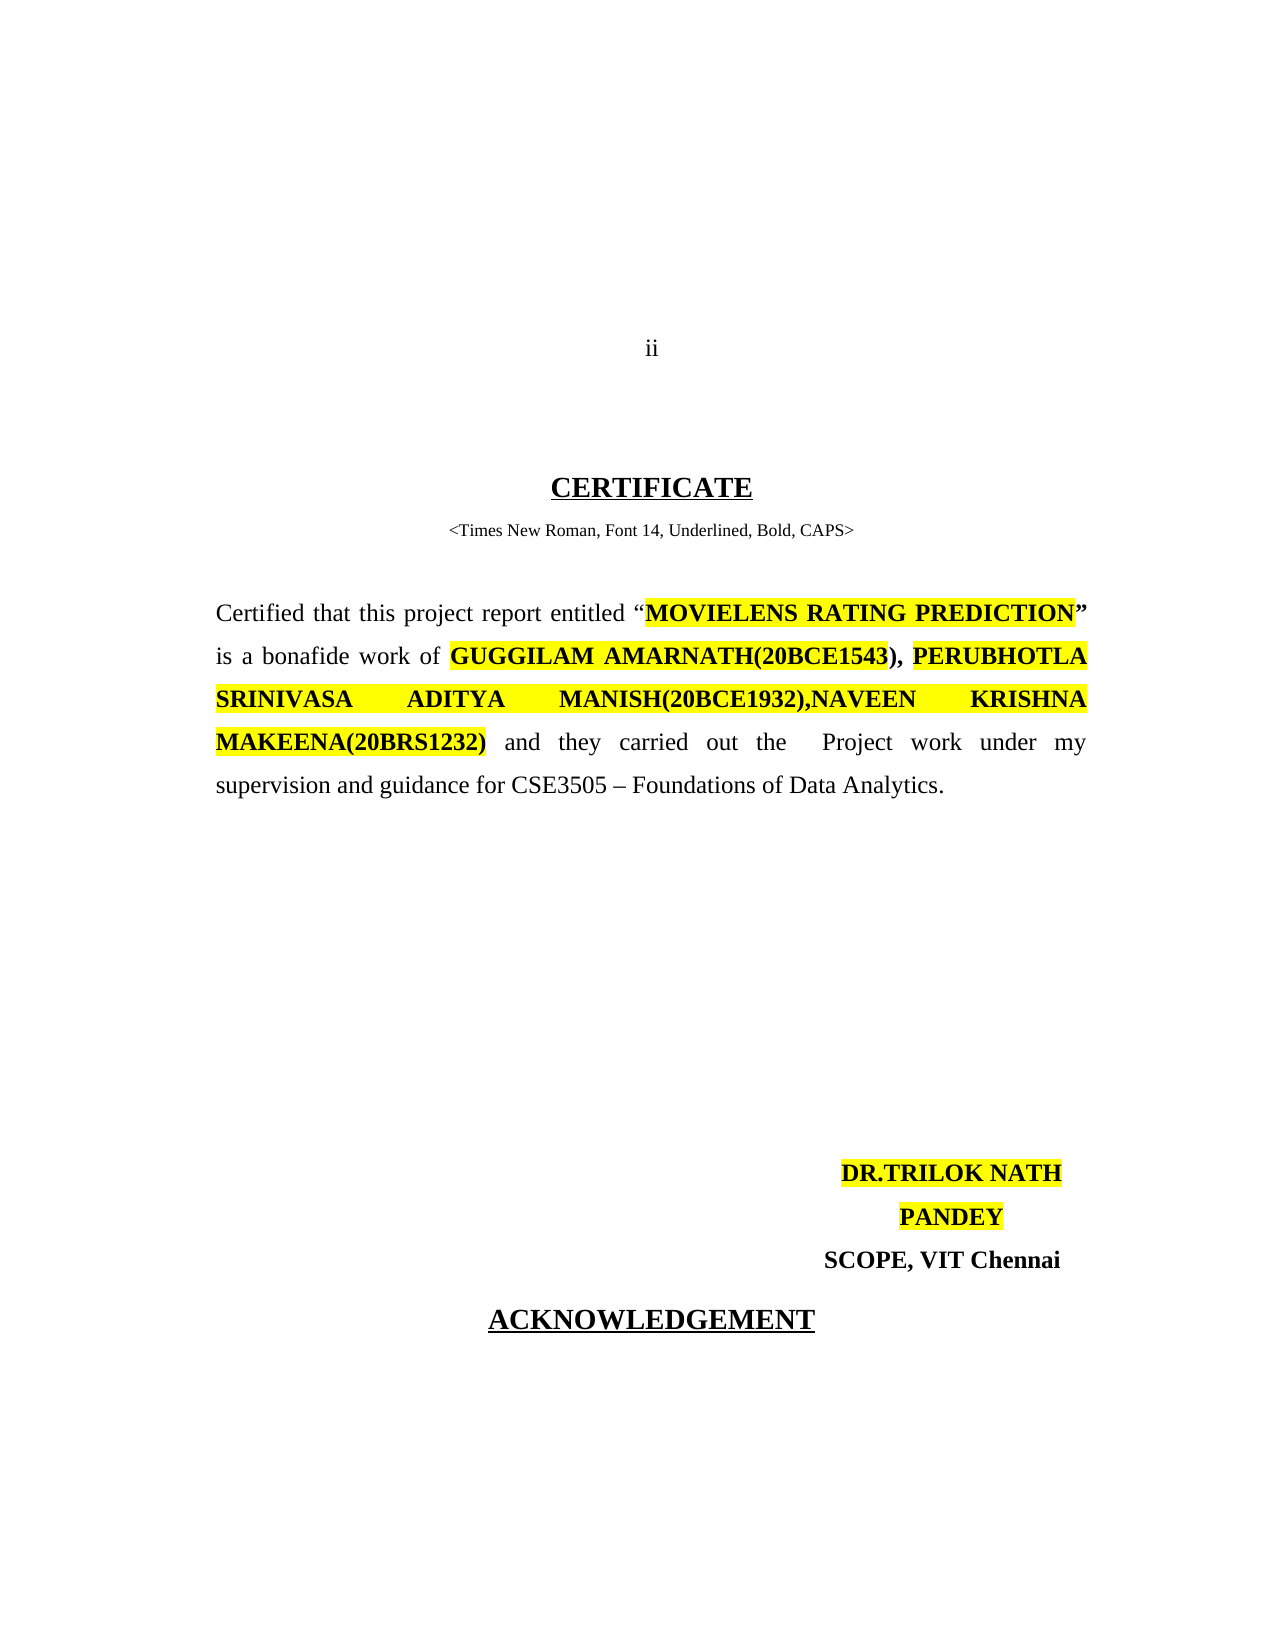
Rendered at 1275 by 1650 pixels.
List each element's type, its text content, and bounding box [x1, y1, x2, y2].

text CERTIFICATE [216, 470, 1087, 503]
text ii [216, 333, 1087, 362]
text Certified that this project report entitled “MOVIELENS RATING PREDICTION” is a bonafide work of GUGGILAM AMARNATH(20BCE1543), PERUBHOTLA SRINIVASA ADITYA MANISH(20BCE1932),NAVEEN KRISHNA MAKEENA(20BRS1232) and they carried out the Project work under my supervision and guidance for CSE3505 – Foundations of Data Analytics. [216, 713, 1087, 799]
text ACKNOWLEDGEMENT [216, 1302, 1087, 1336]
text Certified that this project report entitled “MOVIELENS RATING PREDICTION” is a bonafide work of GUGGILAM AMARNATH(20BCE1543), PERUBHOTLA SRINIVASA ADITYA MANISH(20BCE1932),NAVEEN KRISHNA MAKEENA(20BRS1232) and they carried out the Project work under my supervision and guidance for CSE3505 – Foundations of Data Analytics. [216, 598, 1087, 684]
text DR.TRILOK NATH PANDEY [815, 1158, 1087, 1230]
text SCOPE, VIT Chennai [216, 1245, 1087, 1273]
text <Times New Roman, Font 14, Underlined, Bold, CAPS> [216, 520, 1087, 540]
